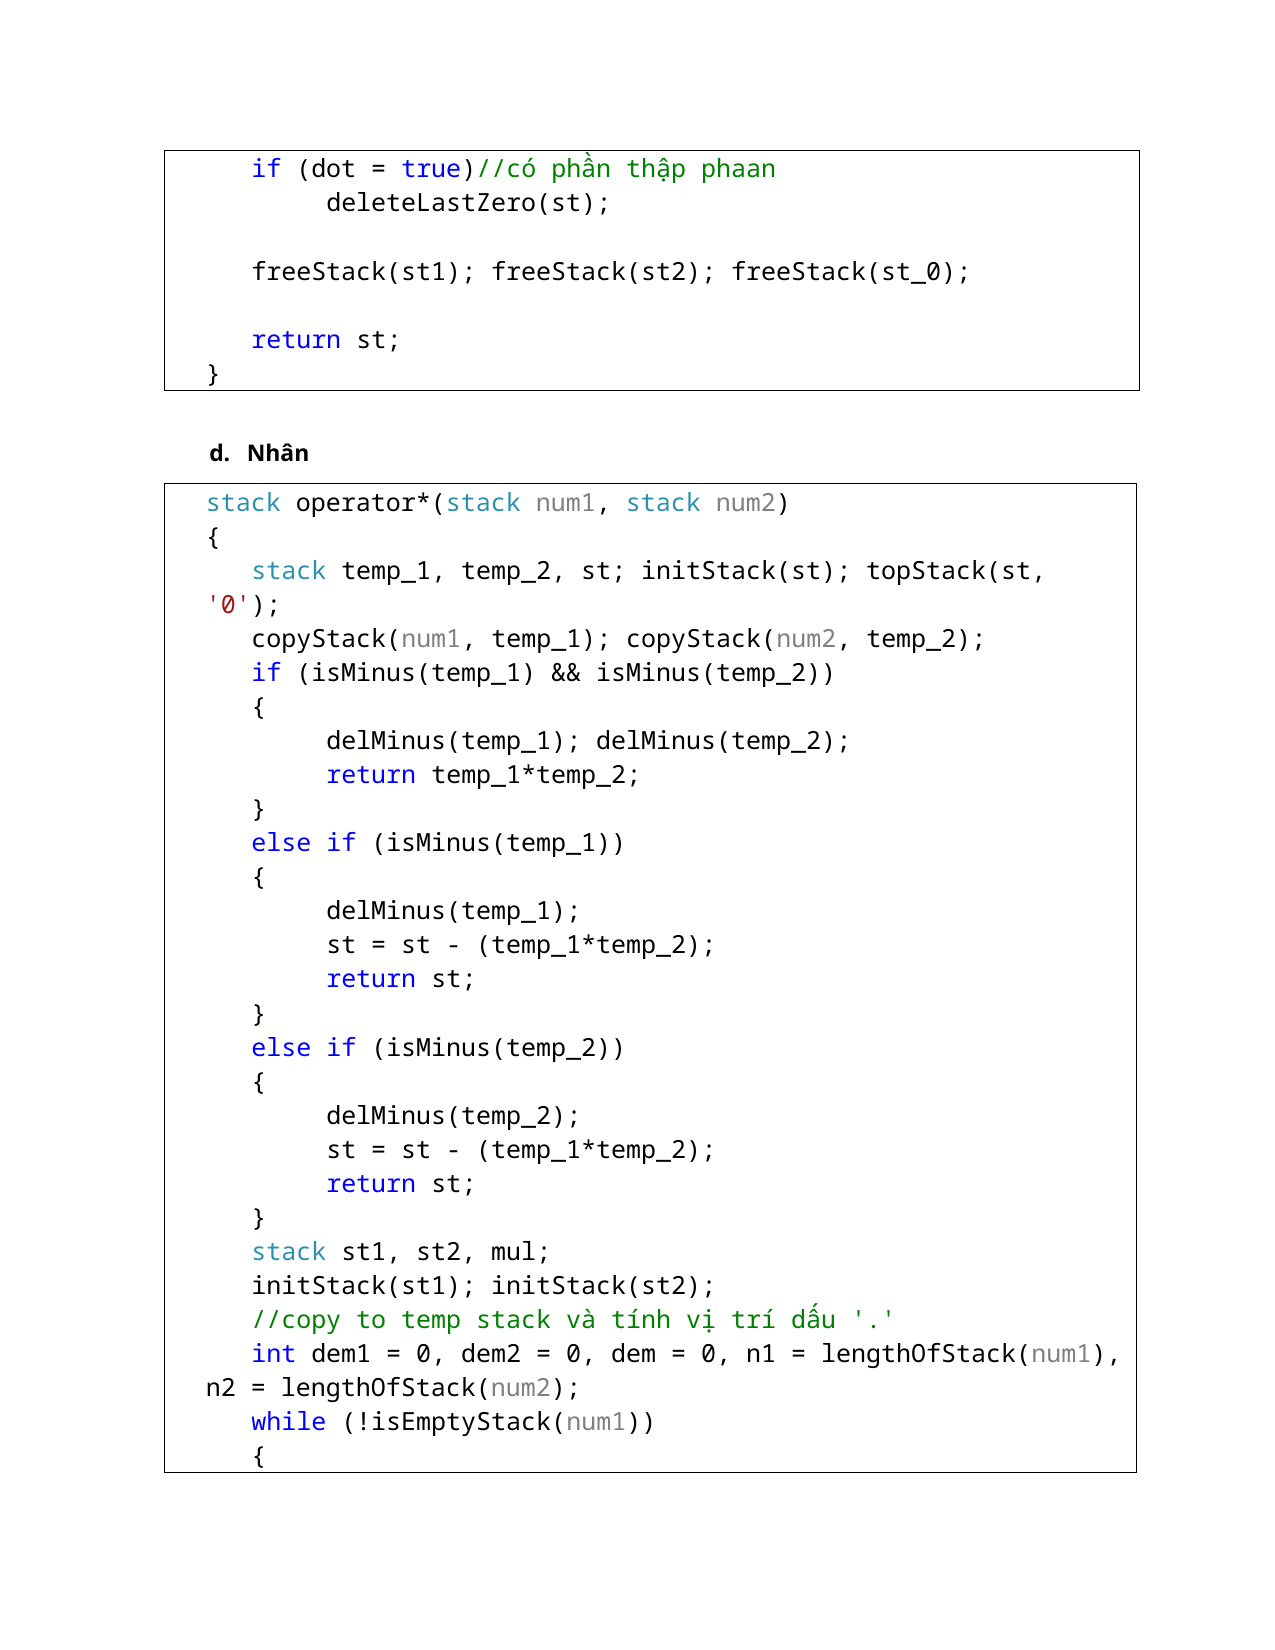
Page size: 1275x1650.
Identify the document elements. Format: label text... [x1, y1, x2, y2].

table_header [165, 151, 1139, 389]
list Nhân [209, 437, 1125, 468]
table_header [165, 484, 1136, 1472]
